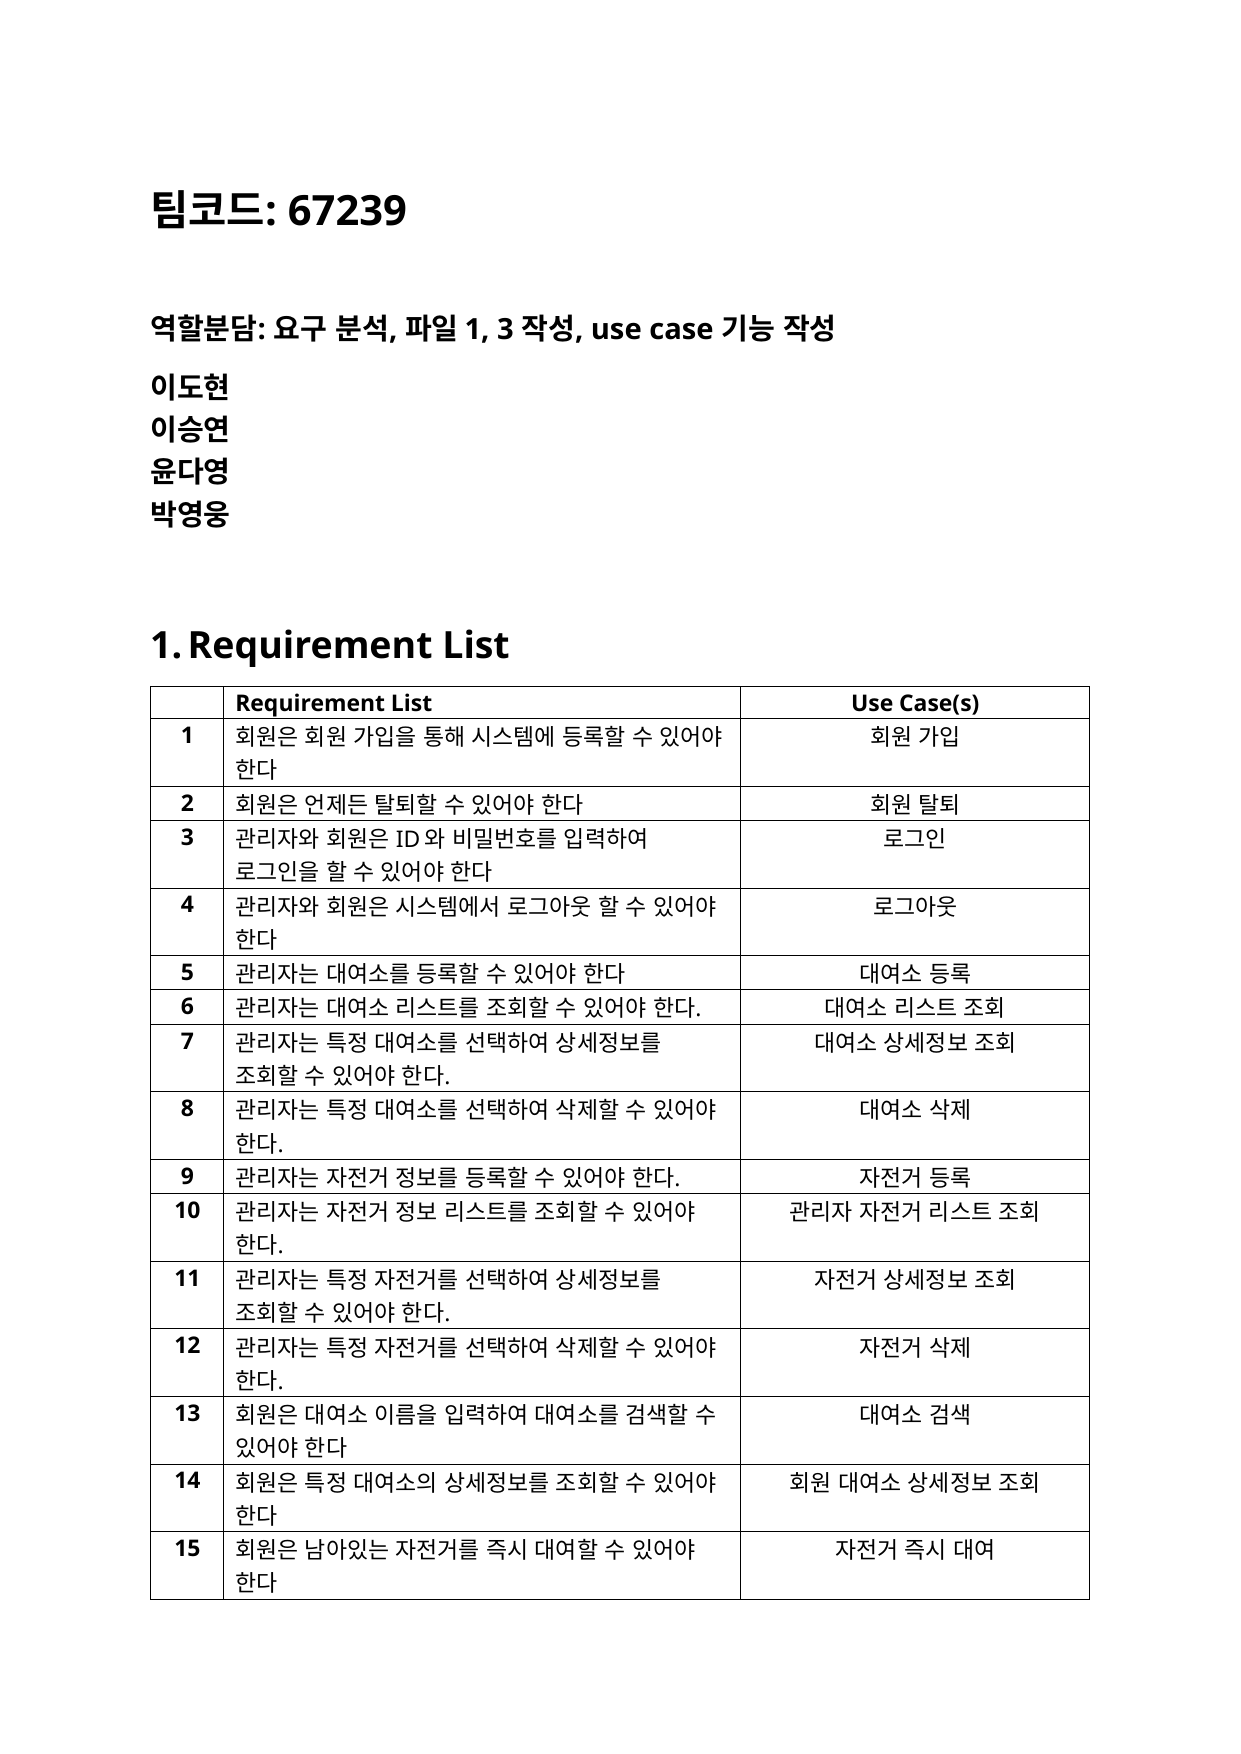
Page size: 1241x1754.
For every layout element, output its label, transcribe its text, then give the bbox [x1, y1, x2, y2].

text 역할분담: 요구 분석, 파일1, 3 작성, use case 기능 작성 [150, 254, 1090, 348]
table_cell 로그아웃 [741, 889, 1089, 955]
table_cell 관리자는 특정 자전거를 선택하여 상세정보를 조회할 수 있어야 한다. [224, 1262, 740, 1328]
table_cell 6 [151, 990, 223, 1023]
table_cell 7 [151, 1025, 223, 1091]
table_cell 대여소 등록 [741, 956, 1089, 989]
table_cell 5 [151, 956, 223, 989]
text 이도현 이승연 윤다영 박영웅 [150, 364, 1090, 534]
table_cell 회원 대여소 상세정보 조회 [741, 1465, 1089, 1531]
table_cell 8 [151, 1092, 223, 1159]
list Requirement List [150, 618, 1090, 669]
table_cell 로그인 [741, 821, 1089, 887]
table_cell 14 [151, 1465, 223, 1531]
table_cell 관리자는 특정 자전거를 선택하여 삭제할 수 있어야 한다. [224, 1329, 740, 1396]
table_cell 회원은 남아있는 자전거를 즉시 대여할 수 있어야 한다 [224, 1532, 740, 1598]
table_cell 회원은 언제든 탈퇴할 수 있어야 한다 [224, 787, 740, 820]
table_cell 회원은 특정 대여소의 상세정보를 조회할 수 있어야 한다 [224, 1465, 740, 1531]
table_cell 관리자는 특정 대여소를 선택하여 상세정보를 조회할 수 있어야 한다. [224, 1025, 740, 1091]
table_cell 자전거 삭제 [741, 1329, 1089, 1396]
table_cell 대여소 리스트 조회 [741, 990, 1089, 1023]
table_cell 대여소 상세정보 조회 [741, 1025, 1089, 1091]
table_cell 자전거 상세정보 조회 [741, 1262, 1089, 1328]
table_cell 회원은 회원 가입을 통해 시스템에 등록할 수 있어야 한다 [224, 719, 740, 786]
table_header [151, 687, 223, 718]
text 팀코드: 67239 [150, 177, 1090, 238]
table_cell 9 [151, 1160, 223, 1193]
table_cell 관리자는 자전거 정보를 등록할 수 있어야 한다. [224, 1160, 740, 1193]
table_cell 4 [151, 889, 223, 955]
table_header Use Case(s) [741, 687, 1089, 718]
table_cell 회원 가입 [741, 719, 1089, 786]
table_cell 12 [151, 1329, 223, 1396]
table_cell 3 [151, 821, 223, 887]
table_cell 회원은 대여소 이름을 입력하여 대여소를 검색할 수 있어야 한다 [224, 1397, 740, 1463]
table_cell 10 [151, 1194, 223, 1261]
table_cell 관리자는 자전거 정보 리스트를 조회할 수 있어야 한다. [224, 1194, 740, 1261]
table_cell 11 [151, 1262, 223, 1328]
table_cell 관리자와 회원은 ID와 비밀번호를 입력하여 로그인을 할 수 있어야 한다 [224, 821, 740, 887]
table_cell 자전거 등록 [741, 1160, 1089, 1193]
table_cell 관리자는 대여소를 등록할 수 있어야 한다 [224, 956, 740, 989]
table_cell 관리자는 대여소 리스트를 조회할 수 있어야 한다. [224, 990, 740, 1023]
table_cell 13 [151, 1397, 223, 1463]
table_header Requirement List [224, 687, 740, 718]
table_cell 대여소 검색 [741, 1397, 1089, 1463]
table_cell 자전거 즉시 대여 [741, 1532, 1089, 1598]
table_cell 회원 탈퇴 [741, 787, 1089, 820]
table_cell 관리자는 특정 대여소를 선택하여 삭제할 수 있어야 한다. [224, 1092, 740, 1159]
table_cell 15 [151, 1532, 223, 1598]
table_cell 대여소 삭제 [741, 1092, 1089, 1159]
table_cell 2 [151, 787, 223, 820]
table_cell 관리자와 회원은 시스템에서 로그아웃 할 수 있어야 한다 [224, 889, 740, 955]
table_cell 관리자 자전거 리스트 조회 [741, 1194, 1089, 1261]
table_cell 1 [151, 719, 223, 786]
